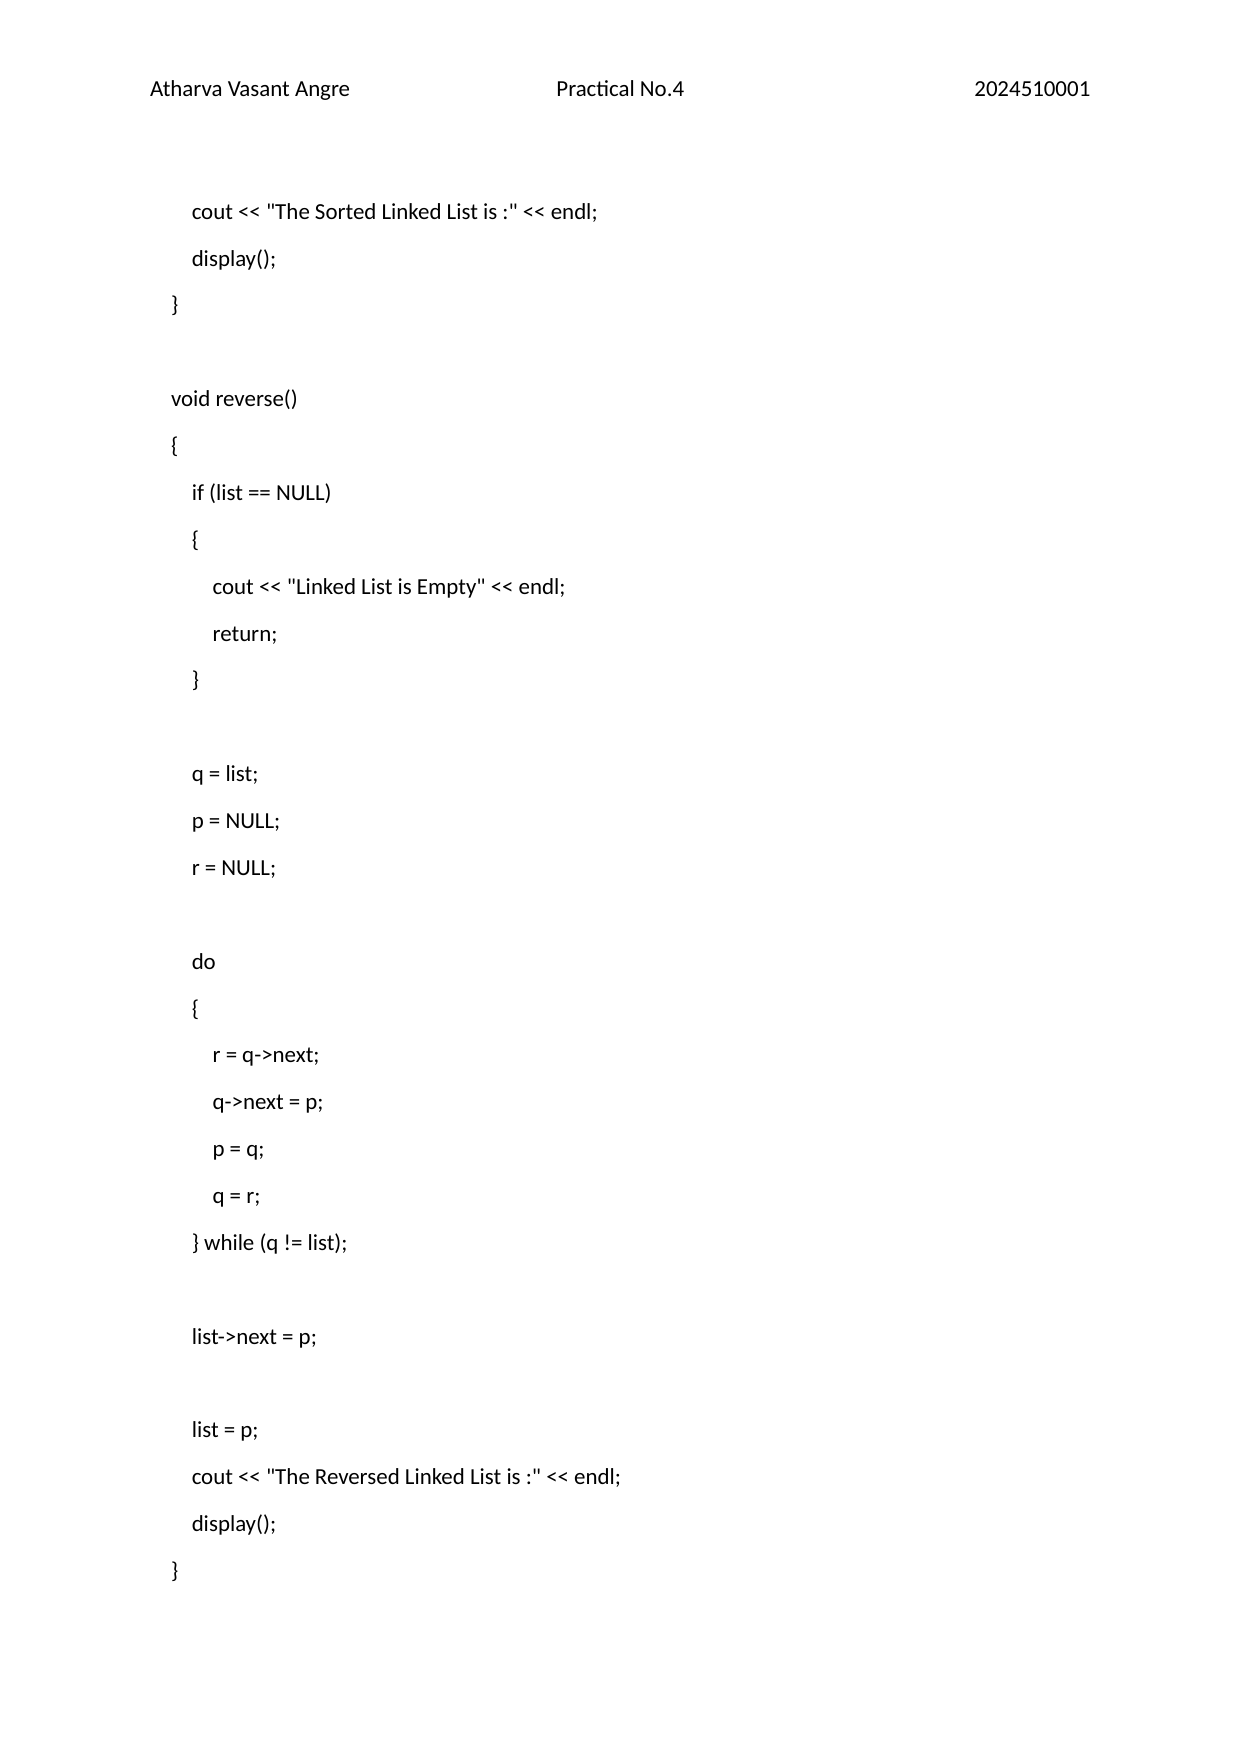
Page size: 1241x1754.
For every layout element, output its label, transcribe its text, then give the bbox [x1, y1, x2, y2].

text list = p; [150, 1416, 1090, 1444]
text } while (q != list); [150, 1228, 1090, 1256]
text q = r; [150, 1181, 1090, 1209]
text display(); [150, 1509, 1090, 1537]
text r = q->next; [150, 1041, 1090, 1069]
text cout << "Linked List is Empty" << endl; [150, 572, 1090, 600]
text do [150, 947, 1090, 975]
text display(); [150, 244, 1090, 272]
text cout << "The Reversed Linked List is :" << endl; [150, 1462, 1090, 1491]
text { [150, 525, 1090, 553]
text { [150, 994, 1090, 1022]
text cout << "The Sorted Linked List is :" << endl; [150, 197, 1090, 225]
text r = NULL; [150, 853, 1090, 881]
text p = q; [150, 1134, 1090, 1162]
text } [150, 1556, 1090, 1584]
text if (list == NULL) [150, 478, 1090, 506]
text } [150, 291, 1090, 319]
text p = NULL; [150, 806, 1090, 834]
text { [150, 431, 1090, 459]
text q = list; [150, 759, 1090, 787]
text list->next = p; [150, 1322, 1090, 1350]
text q->next = p; [150, 1087, 1090, 1116]
text void reverse() [150, 384, 1090, 412]
text return; [150, 619, 1090, 647]
text } [150, 666, 1090, 694]
